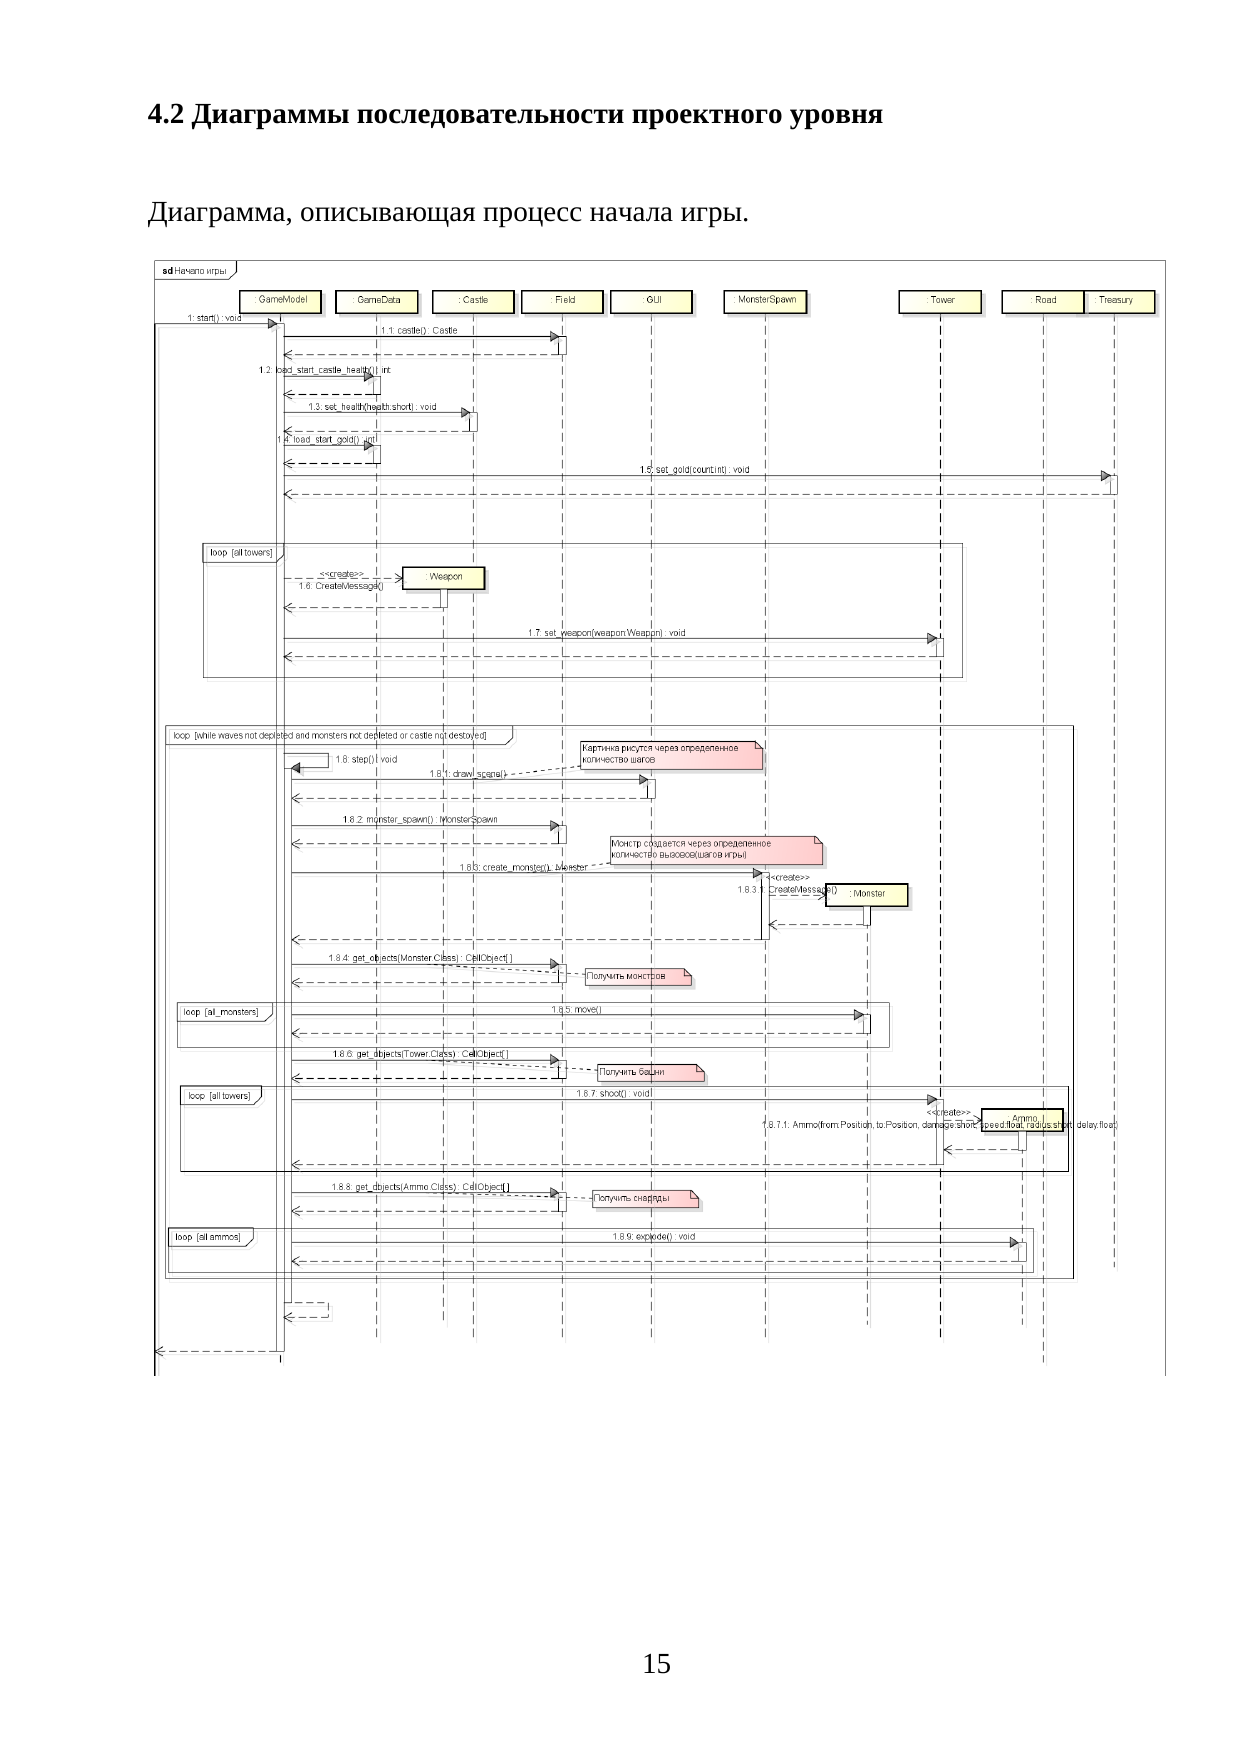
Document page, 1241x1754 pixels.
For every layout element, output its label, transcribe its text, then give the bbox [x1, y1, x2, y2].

picture [147, 253, 1173, 1376]
subtitle 4.2 Диаграммы последовательности проектного уровня [148, 96, 1165, 129]
text Диаграмма, описывающая процесс начала игры. [148, 194, 1165, 227]
